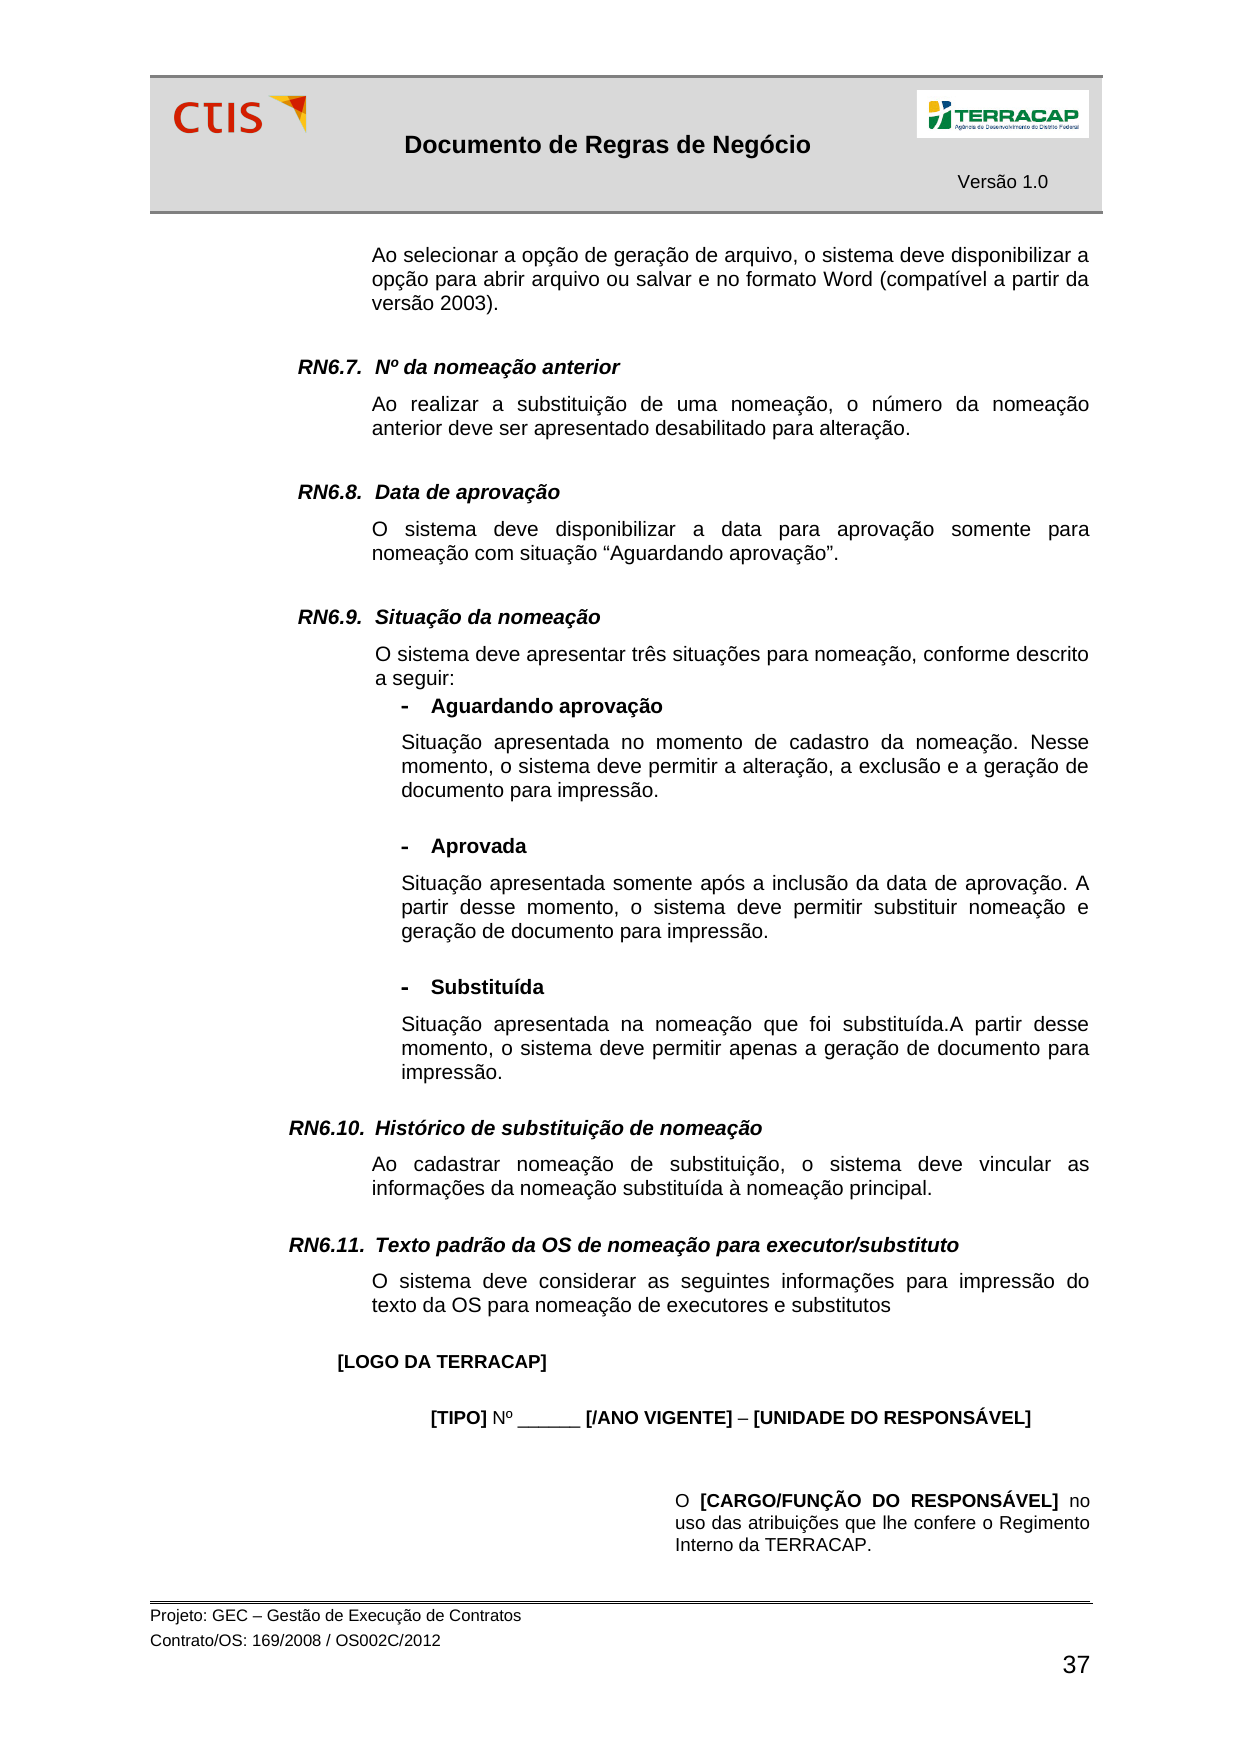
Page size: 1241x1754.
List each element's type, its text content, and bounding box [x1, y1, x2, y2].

text O sistema deve apresentar três situações para nomeação, conforme descrito a seguir: [375, 641, 1090, 689]
picture [916, 90, 1089, 138]
list Substituída [401, 975, 1090, 999]
text Ao selecionar a opção de geração de arquivo, o sistema deve disponibilizar a opção para abrir arquivo ou salvar e no formato Word (compatível a partir da versão 2003). [372, 242, 1090, 314]
text [TIPO] Nº ______ [/ANO VIGENTE] – [UNIDADE DO RESPONSÁVEL] [431, 1407, 1090, 1428]
list Aguardando aprovação [401, 693, 1090, 718]
list Histórico de substituição de nomeação [289, 1116, 1090, 1140]
picture [157, 78, 313, 150]
text O [CARGO/FUNÇÃO DO RESPONSÁVEL] no uso das atribuições que lhe confere o Regimento Interno da TERRACAP. [675, 1490, 1090, 1555]
list Nº da nomeação anterior [298, 355, 1090, 379]
text Situação apresentada somente após a inclusão da data de aprovação. A partir desse momento, o sistema deve permitir substituir nomeação e geração de documento para impressão. [401, 871, 1090, 943]
text Situação apresentada na nomeação que foi substituída.A partir desse momento, o sistema deve permitir apenas a geração de documento para impressão. [401, 1012, 1090, 1083]
text O sistema deve considerar as seguintes informações para impressão do texto da OS para nomeação de executores e substitutos [372, 1269, 1090, 1317]
text Situação apresentada no momento de cadastro da nomeação. Nesse momento, o sistema deve permitir a alteração, a exclusão e a geração de documento para impressão. [401, 730, 1090, 802]
list Data de aprovação [298, 480, 1090, 504]
list Aprovada [401, 834, 1090, 858]
text [LOGO DA TERRACAP] [337, 1351, 1090, 1373]
list Texto padrão da OS de nomeação para executor/substituto [289, 1232, 1090, 1256]
text Ao cadastrar nomeação de substituição, o sistema deve vincular as informações da nomeação substituída à nomeação principal. [372, 1152, 1090, 1200]
text O sistema deve disponibilizar a data para aprovação somente para nomeação com situação “Aguardando aprovação”. [372, 516, 1090, 564]
text Ao realizar a substituição de uma nomeação, o número da nomeação anterior deve ser apresentado desabilitado para alteração. [372, 391, 1090, 439]
list Situação da nomeação [298, 605, 1090, 629]
